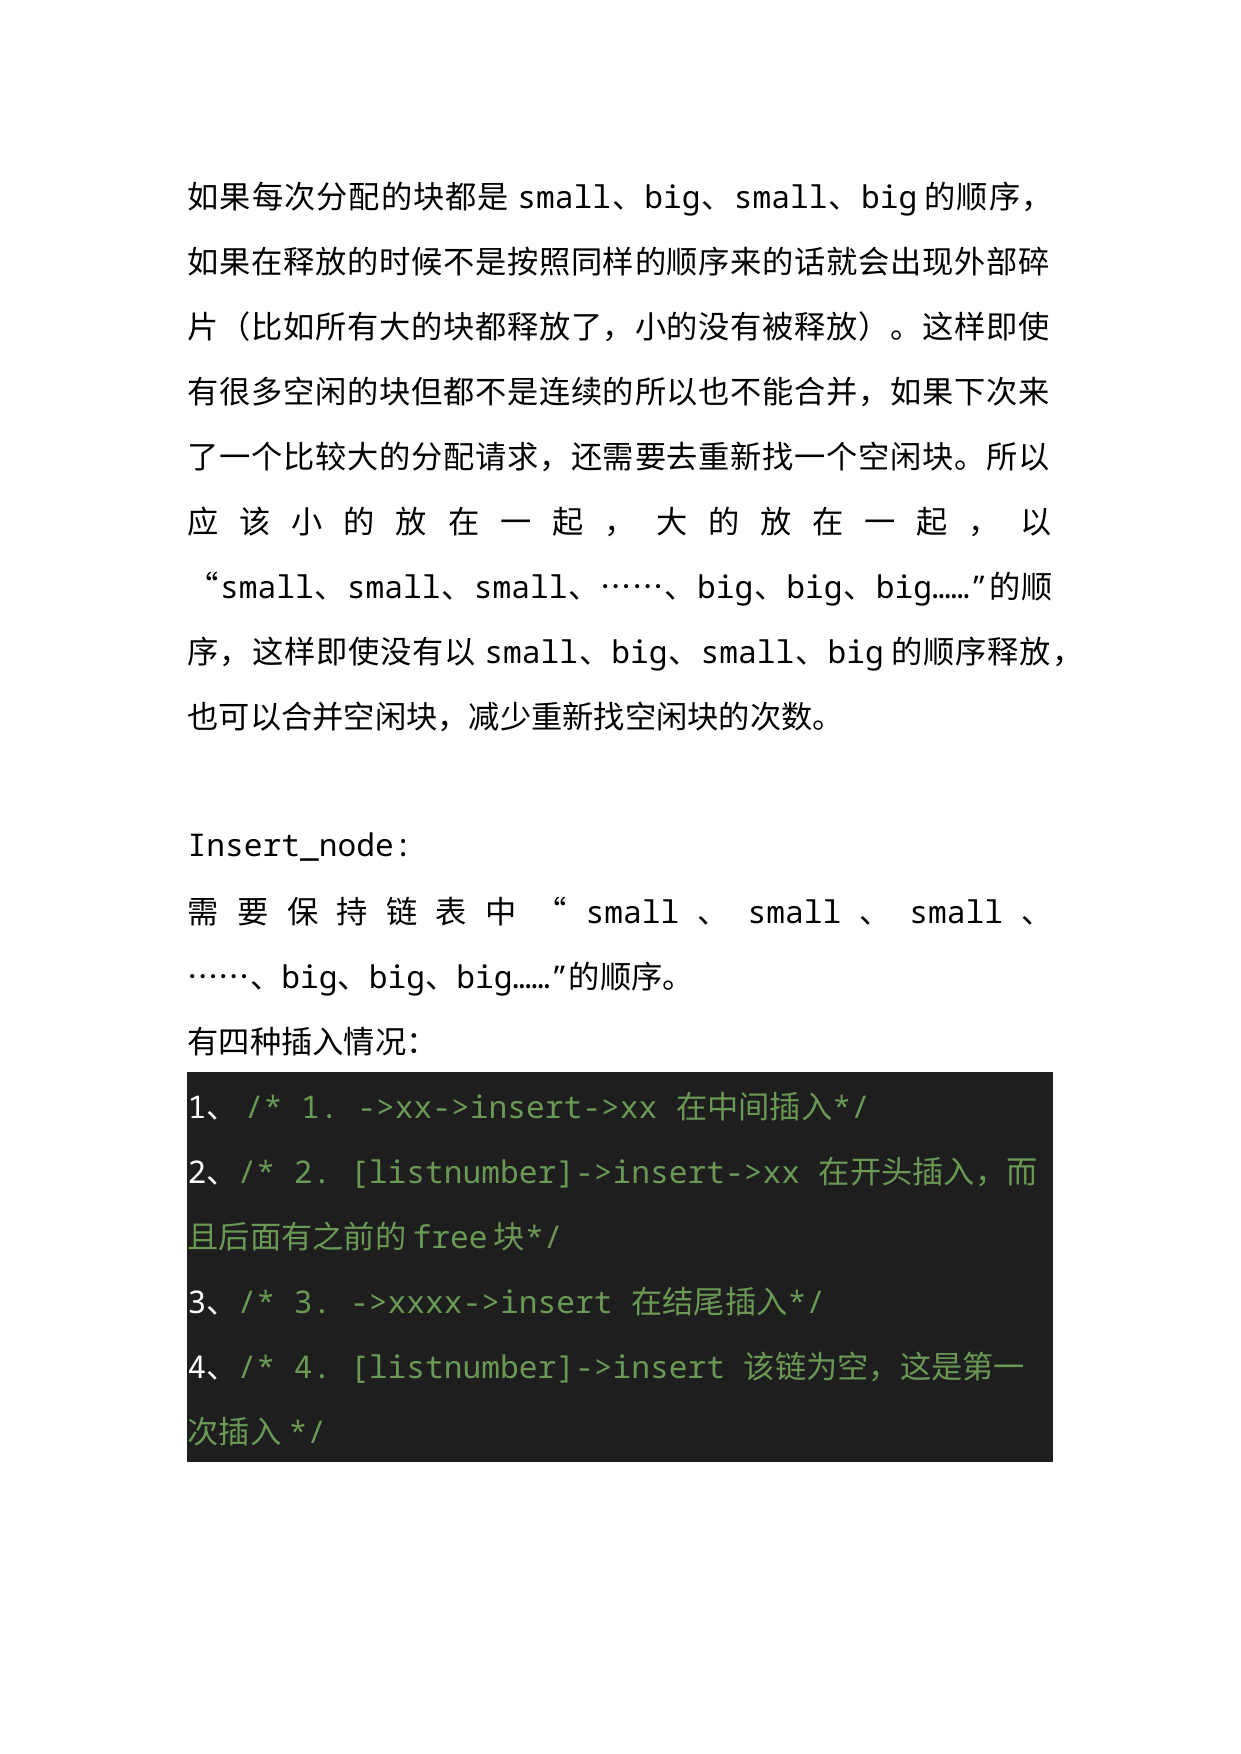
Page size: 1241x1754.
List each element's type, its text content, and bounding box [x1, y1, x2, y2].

text 3、/* 3. ->xxxx->insert 在结尾插入*/ [187, 1267, 1053, 1332]
text Insert_node: [187, 812, 1053, 877]
text 2、/* 2. [listnumber]->insert->xx 在开头插入，而且后面有之前的free块*/ [187, 1137, 1053, 1267]
text 1、 /* 1. ->xx->insert->xx 在中间插入*/ [187, 1072, 1053, 1137]
text 需要保持链表中“small、small、small、……、big、big、big……”的顺序。 [187, 877, 1053, 1007]
text 4、/* 4. [listnumber]->insert 该链为空，这是第一次插入 */ [187, 1332, 1053, 1462]
text 如果每次分配的块都是small、big、small、big的顺序，如果在释放的时候不是按照同样的顺序来的话就会出现外部碎片（比如所有大的块都释放了，小的没有被释放）。这样即使有很多空闲的块但都不是连续的所以也不能合并，如果下次来了一个比较大的分配请求，还需要去重新找一个空闲块。所以应该小的放在一起，大的放在一起，以“small、small、small、……、big、big、big……”的顺序，这样即使没有以small、big、small、big的顺序释放，也可以合并空闲块，减少重新找空闲块的次数。 [187, 162, 1053, 747]
text 有四种插入情况： [187, 1007, 1053, 1072]
